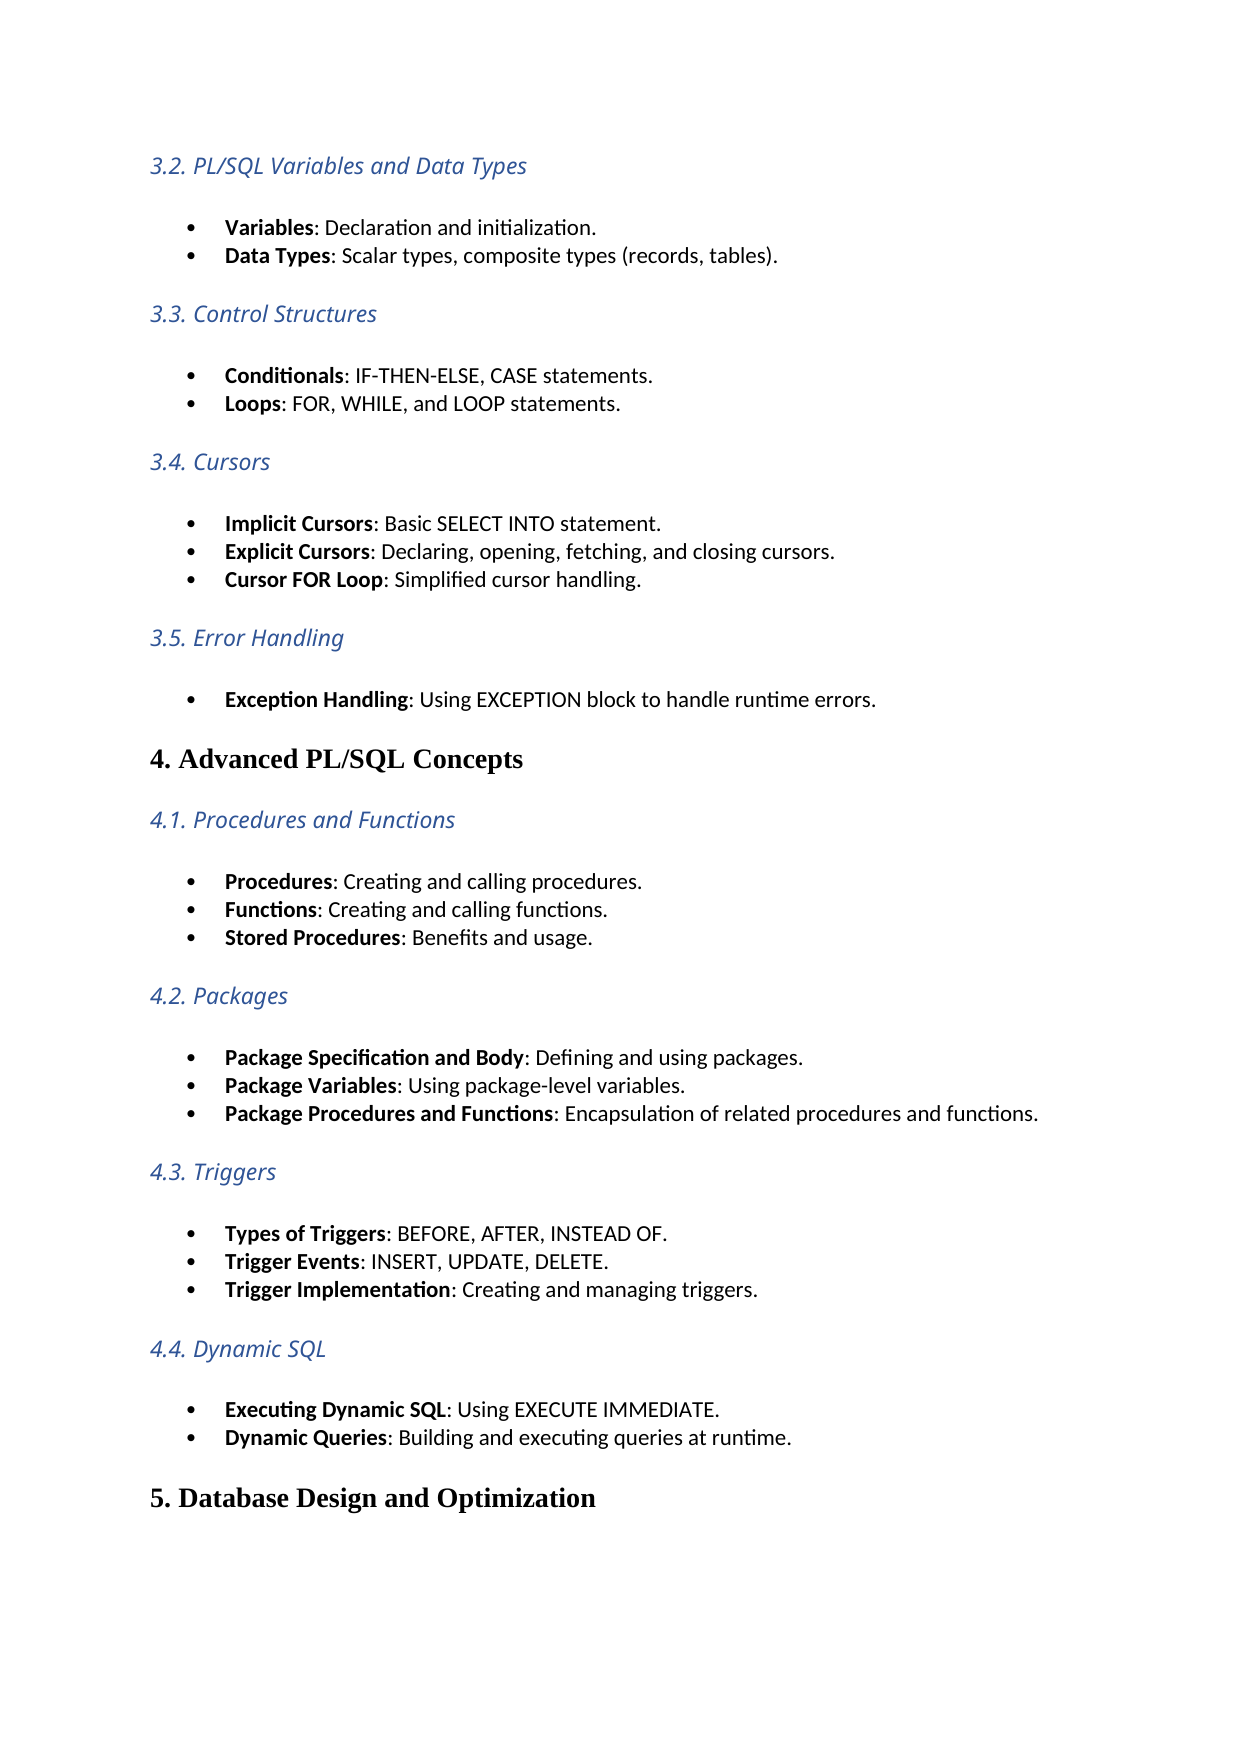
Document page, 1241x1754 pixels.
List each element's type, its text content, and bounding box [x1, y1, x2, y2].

list Types of Triggers: BEFORE, AFTER, INSTEAD OF. [187, 1219, 1090, 1247]
subtitle 4.3. Triggers [150, 1156, 1090, 1188]
list Cursor FOR Loop: Simplified cursor handling. [187, 565, 1090, 593]
list Implicit Cursors: Basic SELECT INTO statement. [187, 509, 1090, 537]
subtitle 3.3. Control Structures [150, 298, 1090, 329]
list Stored Procedures: Benefits and usage. [187, 923, 1090, 951]
subtitle 4.1. Procedures and Functions [150, 804, 1090, 835]
list Package Variables: Using package-level variables. [187, 1071, 1090, 1099]
subtitle 4.2. Packages [150, 980, 1090, 1011]
subtitle 3.4. Cursors [150, 446, 1090, 477]
list Executing Dynamic SQL: Using EXECUTE IMMEDIATE. [187, 1395, 1090, 1423]
list Functions: Creating and calling functions. [187, 895, 1090, 923]
list Data Types: Scalar types, composite types (records, tables). [187, 241, 1090, 269]
list Package Procedures and Functions: Encapsulation of related procedures and functions. [187, 1099, 1090, 1127]
list Loops: FOR, WHILE, and LOOP statements. [187, 389, 1090, 417]
list Explicit Cursors: Declaring, opening, fetching, and closing cursors. [187, 537, 1090, 565]
list Package Specification and Body: Defining and using packages. [187, 1043, 1090, 1071]
list Exception Handling: Using EXCEPTION block to handle runtime errors. [187, 685, 1090, 713]
subtitle 3.5. Error Handling [150, 622, 1090, 654]
subtitle 4.4. Dynamic SQL [150, 1332, 1090, 1364]
list Trigger Implementation: Creating and managing triggers. [187, 1275, 1090, 1303]
subtitle 3.2. PL/SQL Variables and Data Types [150, 150, 1090, 181]
list Dynamic Queries: Building and executing queries at runtime. [187, 1423, 1090, 1451]
list Conditionals: IF-THEN-ELSE, CASE statements. [187, 361, 1090, 389]
subtitle 4. Advanced PL/SQL Concepts [150, 742, 1090, 775]
list Variables: Declaration and initialization. [187, 213, 1090, 241]
list Trigger Events: INSERT, UPDATE, DELETE. [187, 1247, 1090, 1275]
list Procedures: Creating and calling procedures. [187, 867, 1090, 895]
subtitle 5. Database Design and Optimization [150, 1481, 1090, 1513]
